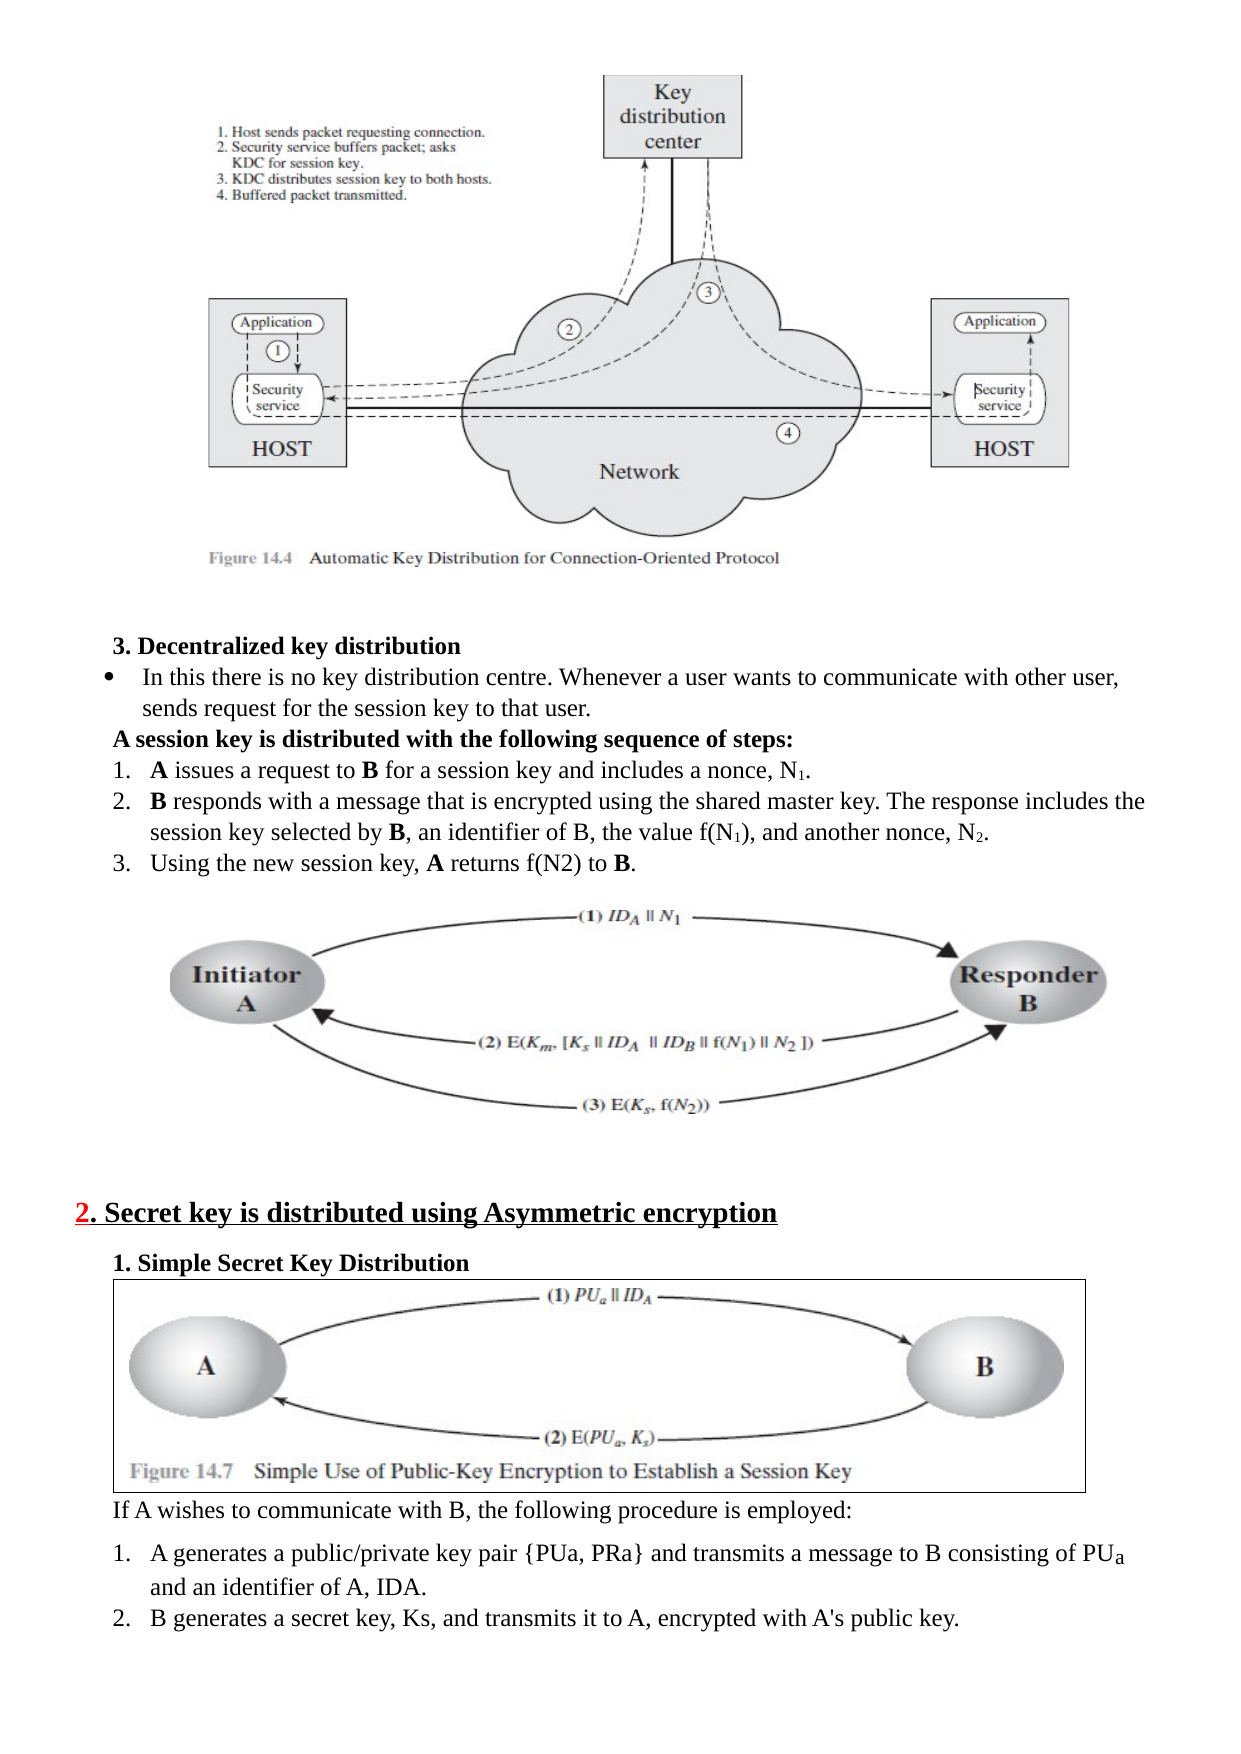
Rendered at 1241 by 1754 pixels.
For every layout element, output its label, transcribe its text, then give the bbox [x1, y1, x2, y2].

list B generates a secret key, Ks, and transmits it to A, encrypted with A's public key. [112, 1603, 1165, 1631]
picture [129, 1288, 1064, 1483]
list If A wishes to communicate with B, the following procedure is employed: [112, 1495, 1165, 1524]
picture [208, 75, 1070, 567]
list B responds with a message that is encrypted using the shared master key. The response includes the session key selected by B, an identifier of B, the value f(N1), and another nonce, N2. [112, 786, 1165, 846]
text 2. Secret key is distributed using Asymmetric encryption [75, 1195, 1165, 1228]
list Using the new session key, A returns f(N2) to B. [112, 848, 1165, 877]
list A session key is distributed with the following sequence of steps: [112, 724, 1165, 753]
list 1. Simple Secret Key Distribution [112, 1248, 1165, 1276]
list A issues a request to B for a session key and includes a nonce, N1. [112, 755, 1165, 784]
picture [170, 910, 1108, 1114]
list 3. Decentralized key distribution [112, 631, 1165, 659]
list In this there is no key distribution centre. Whenever a user wants to communicate with other user, sends request for the session key to that user. [104, 662, 1165, 722]
list A generates a public/private key pair {PUa, PRa} and transmits a message to B consisting of PUa and an identifier of A, IDA. [112, 1526, 1165, 1600]
